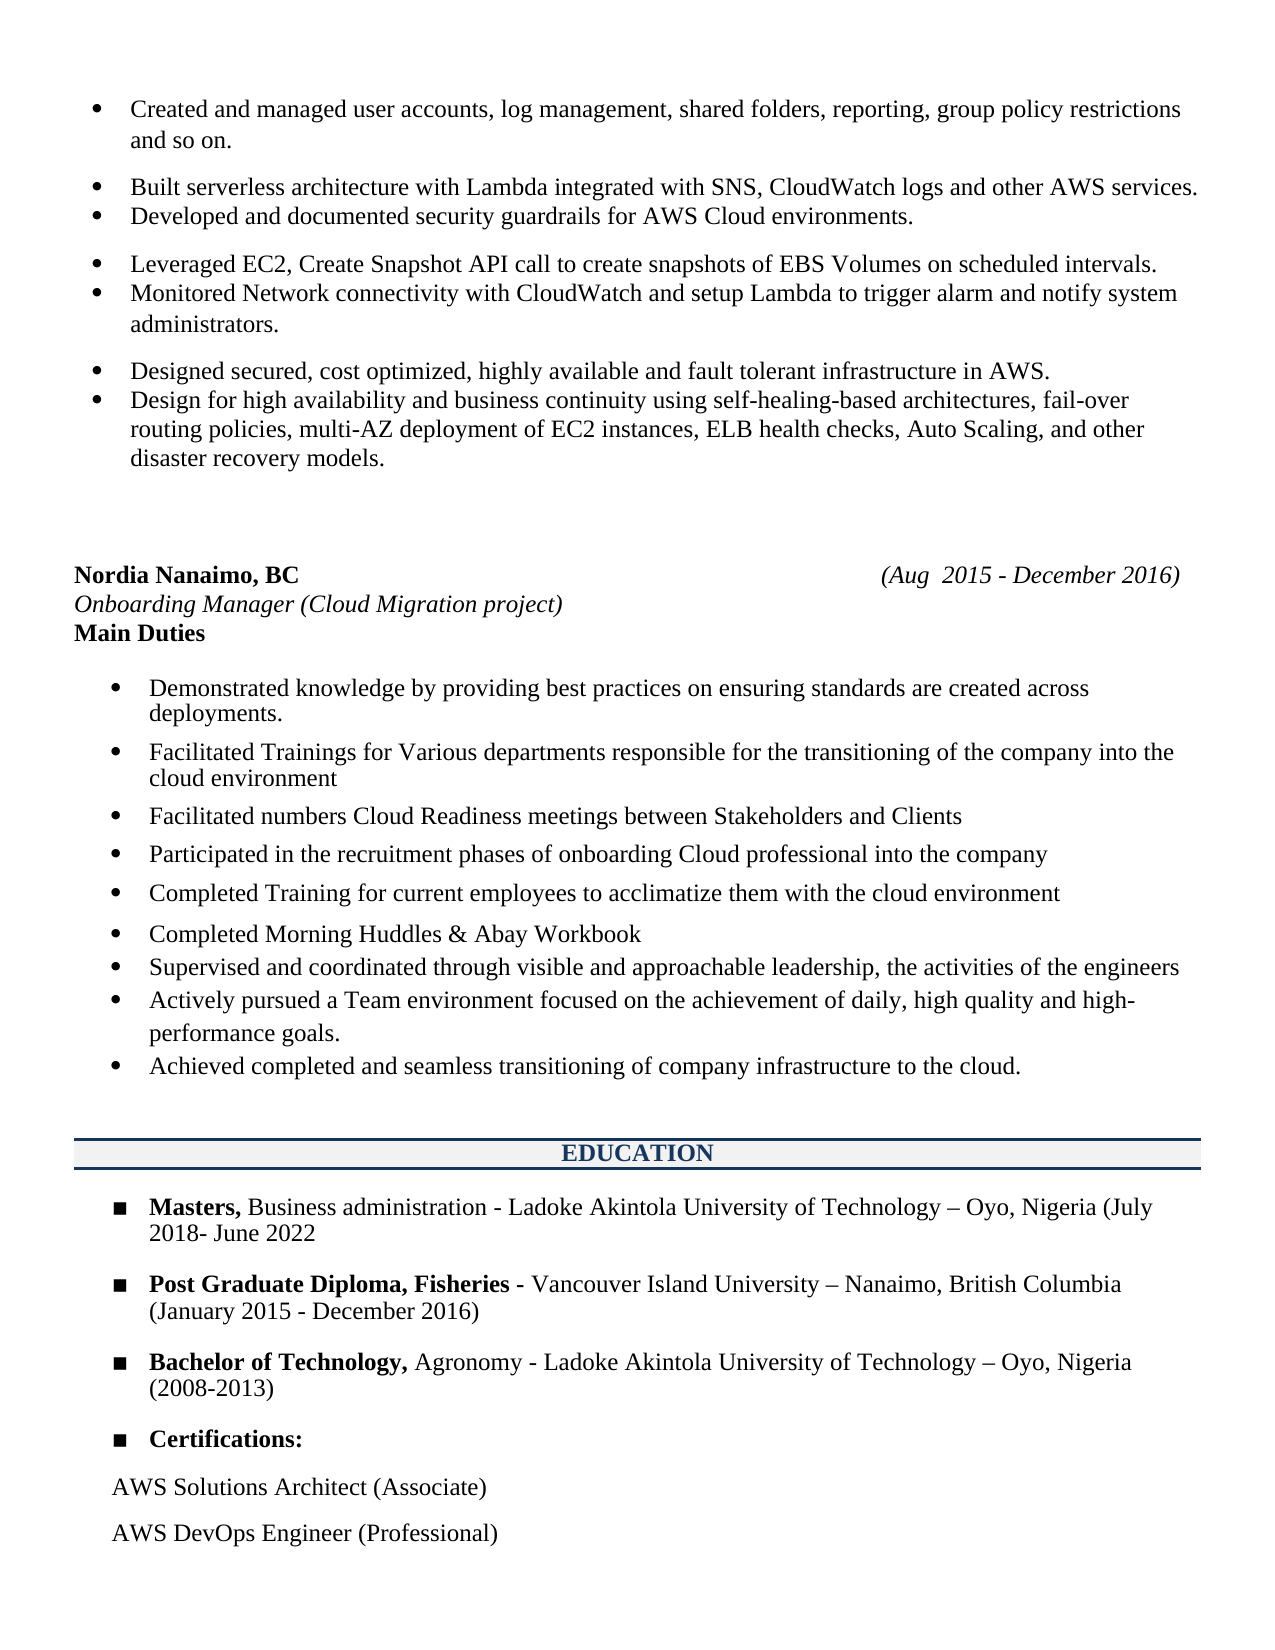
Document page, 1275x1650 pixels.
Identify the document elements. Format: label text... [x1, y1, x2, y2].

text Nordia Nanaimo, BC (Aug 2015 - December 2016) [74, 560, 1201, 589]
list Completed Morning Huddles & Abay Workbook [111, 919, 1201, 948]
list Actively pursued a Team environment focused on the achievement of daily, high quality and high-performance goals. [111, 985, 1201, 1047]
list Masters, Business administration - Ladoke Akintola University of Technology – Oyo, Nigeria (July 2018- June 2022 [111, 1191, 1162, 1247]
list Design for high availability and business continuity using self-healing-based architectures, fail-over routing policies, multi-AZ deployment of EC2 instances, ELB health checks, Auto Scaling, and other disaster recovery models. [93, 385, 1201, 471]
text Onboarding Manager (Cloud Migration project) [74, 589, 1201, 618]
list Created and managed user accounts, log management, shared folders, reporting, group policy restrictions and so on. [93, 94, 1201, 153]
list Built serverless architecture with Lambda integrated with SNS, CloudWatch logs and other AWS services. [93, 172, 1201, 201]
list Post Graduate Diploma, Fisheries - Vancouver Island University – Nanaimo, British Columbia (January 2015 - December 2016) [111, 1268, 1162, 1325]
list Bachelor of Technology, Agronomy - Ladoke Akintola University of Technology – Oyo, Nigeria (2008-2013) [111, 1346, 1162, 1402]
list Leveraged EC2, Create Snapshot API call to create snapshots of EBS Volumes on scheduled intervals. [93, 249, 1201, 278]
list Demonstrated knowledge by providing best practices on ensuring standards are created across deployments. [111, 675, 1201, 727]
list Monitored Network connectivity with CloudWatch and setup Lambda to trigger alarm and notify system administrators. [93, 278, 1201, 337]
text EDUCATION [74, 1141, 1201, 1167]
list Achieved completed and seamless transitioning of company infrastructure to the cloud. [111, 1051, 1201, 1080]
list Designed secured, cost optimized, highly available and fault tolerant infrastructure in AWS. [93, 356, 1201, 385]
text AWS DevOps Engineer (Professional) [74, 1521, 1162, 1547]
list Developed and documented security guardrails for AWS Cloud environments. [93, 201, 1201, 230]
text AWS Solutions Architect (Associate) [111, 1474, 1162, 1500]
list Supervised and coordinated through visible and approachable leadership, the activities of the engineers [111, 952, 1201, 981]
list Facilitated numbers Cloud Readiness meetings between Stakeholders and Clients [111, 804, 1201, 830]
list Facilitated Trainings for Various departments responsible for the transitioning of the company into the cloud environment [111, 739, 1201, 791]
list Participated in the recruitment phases of onboarding Cloud professional into the company [111, 842, 1201, 868]
list Completed Training for current employees to acclimatize them with the cloud environment [111, 881, 1201, 906]
text Main Duties [74, 618, 1201, 647]
list Certifications: [111, 1423, 1162, 1453]
